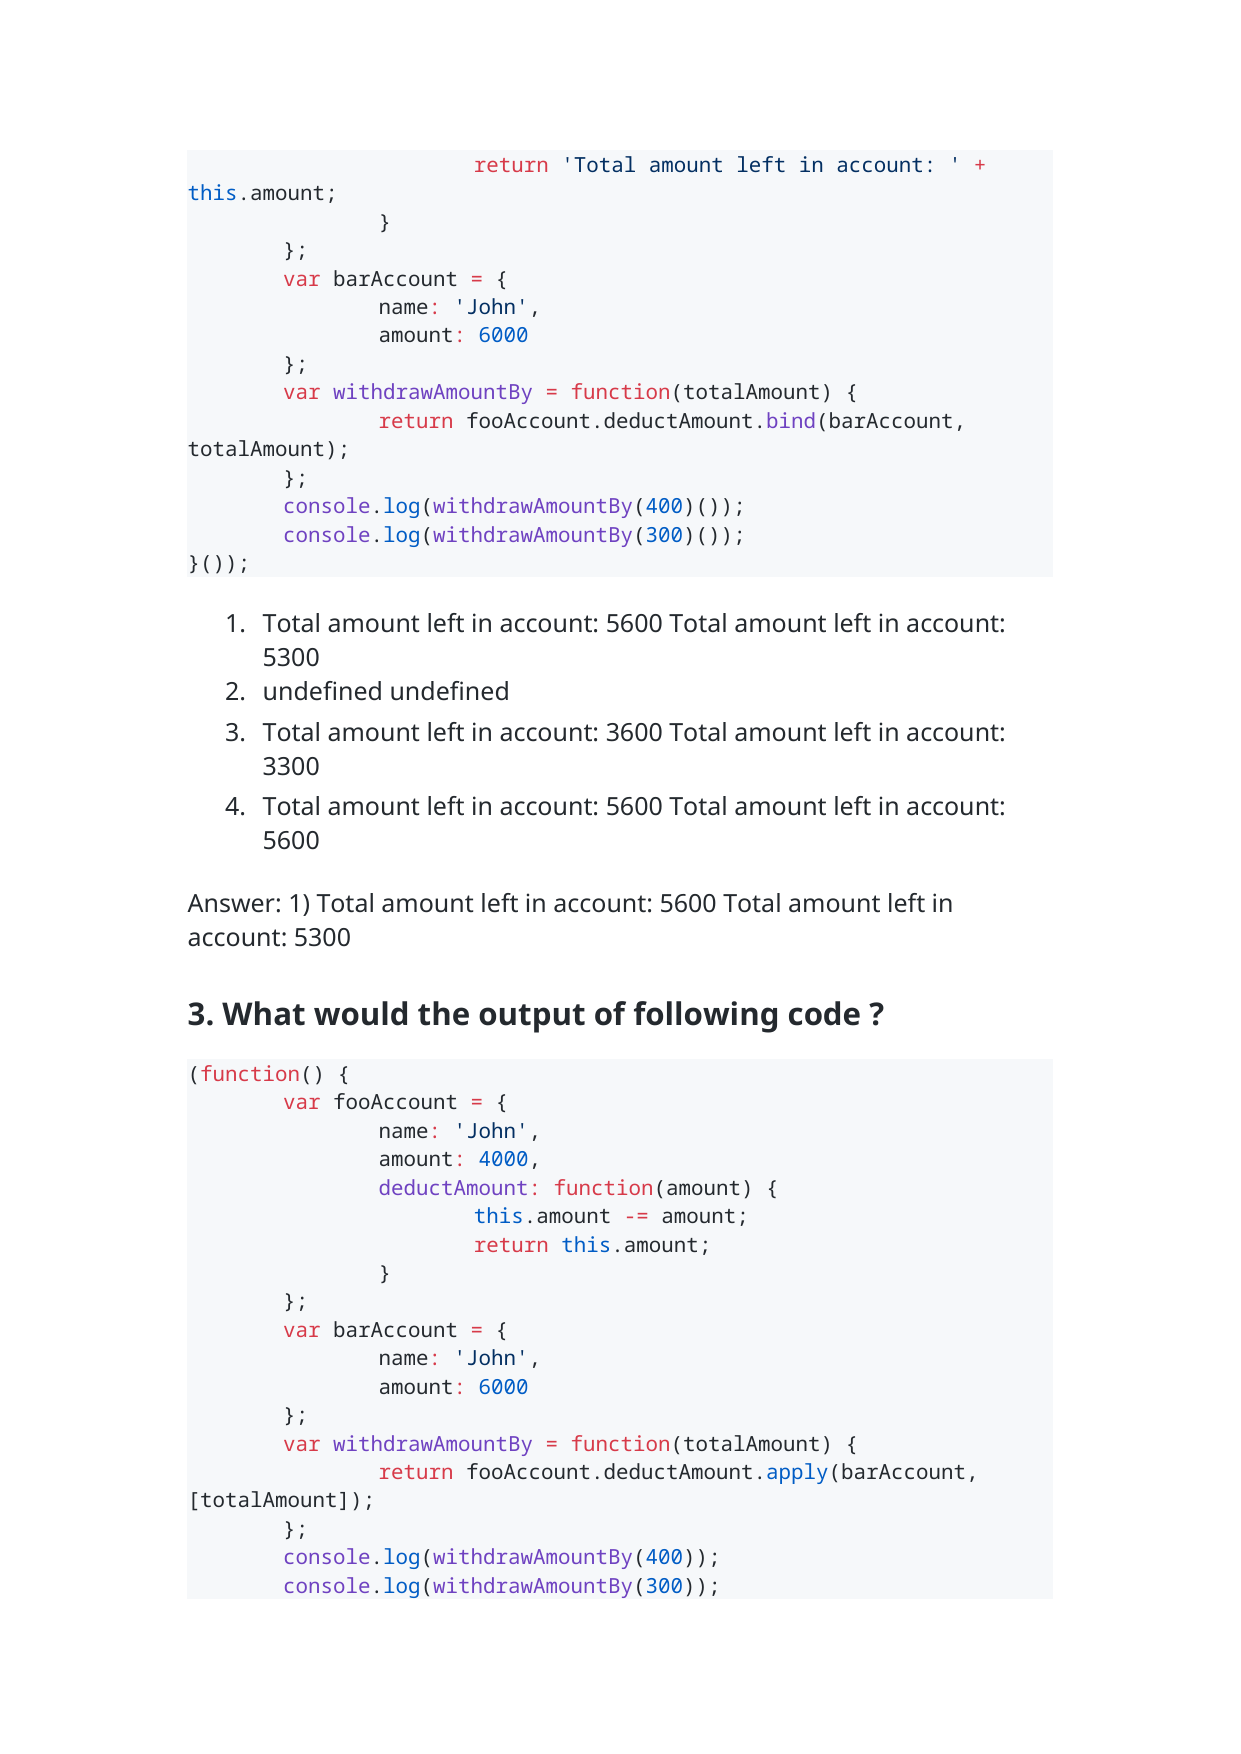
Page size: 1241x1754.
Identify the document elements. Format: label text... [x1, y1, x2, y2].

text } [187, 207, 1053, 235]
text }()); [187, 548, 1053, 577]
text name: 'John', [187, 1116, 1053, 1144]
text amount: 6000 [187, 1372, 1053, 1400]
list Total amount left in account: 5600 Total amount left in account: 5600 [225, 788, 1053, 857]
text console.log(withdrawAmountBy(300)); [187, 1571, 1053, 1599]
text console.log(withdrawAmountBy(300)()); [187, 520, 1053, 548]
text } [187, 1258, 1053, 1287]
text console.log(withdrawAmountBy(400)()); [187, 491, 1053, 520]
text return fooAccount.deductAmount.apply(barAccount, [totalAmount]); [187, 1457, 1053, 1514]
text this.amount -= amount; [187, 1201, 1053, 1230]
text (function() { [187, 1059, 1053, 1087]
text return this.amount; [187, 1230, 1053, 1258]
text }; [187, 1287, 1053, 1315]
text name: 'John', [187, 292, 1053, 321]
text }; [187, 349, 1053, 377]
text var barAccount = { [187, 264, 1053, 292]
text console.log(withdrawAmountBy(400)); [187, 1542, 1053, 1571]
text 3. What would the output of following code ? [187, 991, 1053, 1034]
text return 'Total amount left in account: ' + this.amount; [187, 150, 1053, 207]
text deductAmount: function(amount) { [187, 1173, 1053, 1201]
text }; [187, 1514, 1053, 1542]
text return fooAccount.deductAmount.bind(barAccount, totalAmount); [187, 406, 1053, 463]
text }; [187, 1400, 1053, 1429]
text var withdrawAmountBy = function(totalAmount) { [187, 377, 1053, 406]
text }; [187, 463, 1053, 491]
text var barAccount = { [187, 1315, 1053, 1343]
text name: 'John', [187, 1343, 1053, 1372]
text Answer: 1) Total amount left in account: 5600 Total amount left in account: 5300 [187, 886, 1053, 954]
list Total amount left in account: 3600 Total amount left in account: 3300 [225, 714, 1053, 782]
list Total amount left in account: 5600 Total amount left in account: 5300 [225, 606, 1053, 674]
text amount: 4000, [187, 1144, 1053, 1173]
text var withdrawAmountBy = function(totalAmount) { [187, 1429, 1053, 1457]
text amount: 6000 [187, 321, 1053, 349]
text }; [187, 235, 1053, 264]
text var fooAccount = { [187, 1087, 1053, 1116]
list undefined undefined [225, 674, 1053, 708]
